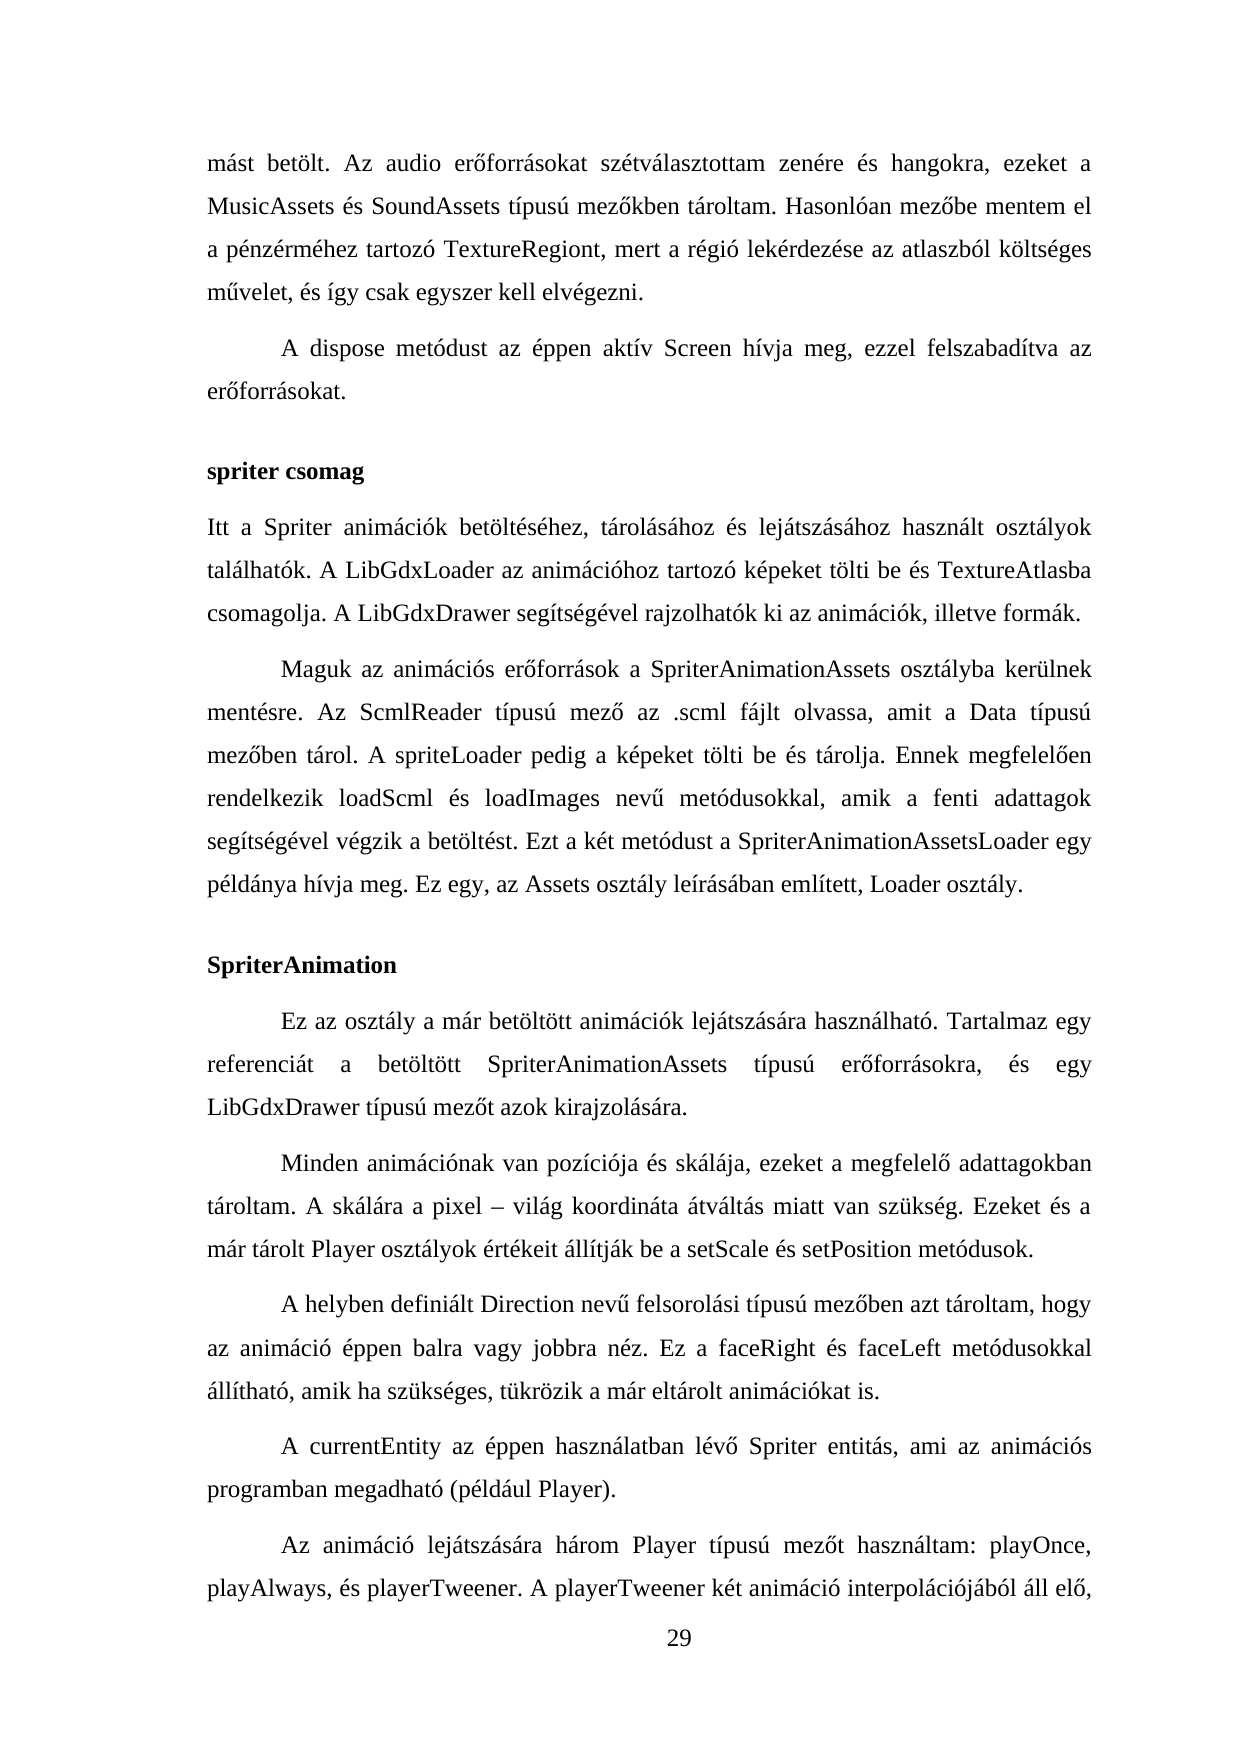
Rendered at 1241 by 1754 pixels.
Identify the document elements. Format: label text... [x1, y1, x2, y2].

text A helyben definiált Direction nevű felsorolási típusú mezőben azt tároltam, hogy az animáció éppen balra vagy jobbra néz. Ez a faceRight és faceLeft metódusokkal állítható, amik ha szükséges, tükrözik a már eltárolt animációkat is. [207, 1289, 1092, 1404]
subtitle SpriterAnimation [207, 950, 1092, 979]
text Minden animációnak van pozíciója és skálája, ezeket a megfelelő adattagokban tároltam. A skálára a pixel – világ koordináta átváltás miatt van szükség. Ezeket és a már tárolt Player osztályok értékeit állítják be a setScale és setPosition metódusok. [207, 1148, 1092, 1263]
text Itt a Spriter animációk betöltéséhez, tárolásához és lejátszásához használt osztályok találhatók. A LibGdxLoader az animációhoz tartozó képeket tölti be és TextureAtlasba csomagolja. A LibGdxDrawer segítségével rajzolhatók ki az animációk, illetve formák. [207, 512, 1092, 627]
text Ez az osztály a már betöltött animációk lejátszására használható. Tartalmaz egy referenciát a betöltött SpriterAnimationAssets típusú erőforrásokra, és egy LibGdxDrawer típusú mezőt azok kirajzolására. [207, 1006, 1092, 1121]
text A currentEntity az éppen használatban lévő Spriter entitás, ami az animációs programban megadható (például Player). [207, 1431, 1092, 1503]
text A dispose metódust az éppen aktív Screen hívja meg, ezzel felszabadítva az erőforrásokat. [207, 333, 1092, 404]
subtitle spriter csomag [207, 456, 1092, 485]
text Maguk az animációs erőforrások a SpriterAnimationAssets osztályba kerülnek mentésre. Az ScmlReader típusú mező az .scml fájlt olvassa, amit a Data típusú mezőben tárol. A spriteLoader pedig a képeket tölti be és tárolja. Ennek megfelelően rendelkezik loadScml és loadImages nevű metódusokkal, amik a fenti adattagok segítségével végzik a betöltést. Ezt a két metódust a SpriterAnimationAssetsLoader egy példánya hívja meg. Ez egy, az Assets osztály leírásában említett, Loader osztály. [207, 654, 1092, 898]
